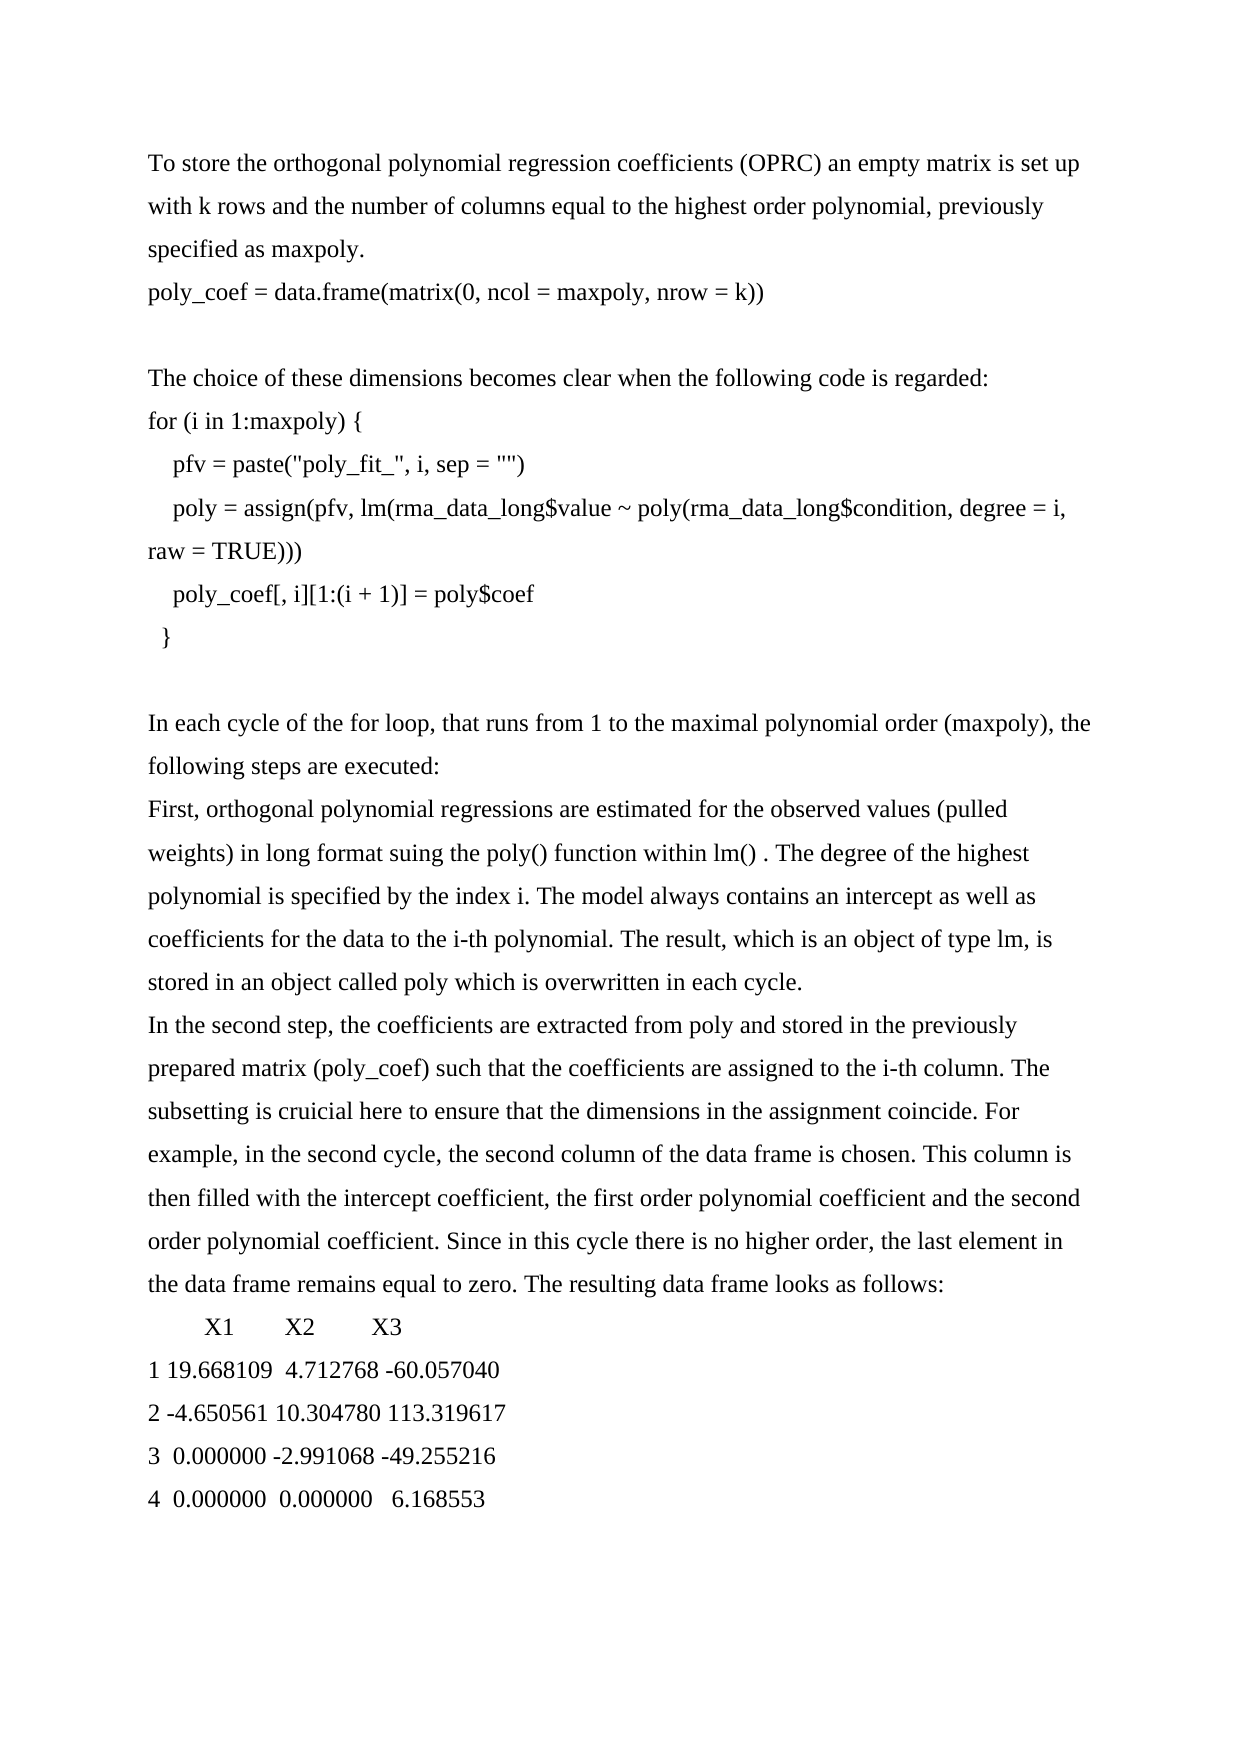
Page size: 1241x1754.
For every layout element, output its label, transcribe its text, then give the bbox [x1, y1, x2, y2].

text In the second step, the coefficients are extracted from poly and stored in the previously prepared matrix (poly_coef) such that the coefficients are assigned to the i-th column. The subsetting is cruicial here to ensure that the dimensions in the assignment coincide. For example, in the second cycle, the second column of the data frame is chosen. This column is then filled with the intercept coefficient, the first order polynomial coefficient and the second order polynomial coefficient. Since in this cycle there is no higher order, the last element in the data frame remains equal to zero. The resulting data frame looks as follows: [148, 1010, 1093, 1298]
text pfv = paste("poly_fit_", i, sep = "") [148, 449, 1093, 478]
text 3 0.000000 -2.991068 -49.255216 [148, 1441, 1093, 1470]
text for (i in 1:maxpoly) { [148, 406, 1093, 435]
text First, orthogonal polynomial regressions are estimated for the observed values (pulled weights) in long format suing the poly() function within lm() . The degree of the highest polynomial is specified by the index i. The model always contains an intercept as well as coefficients for the data to the i-th polynomial. The result, which is an object of type lm, is stored in an object called poly which is overwritten in each cycle. [148, 794, 1093, 996]
text 1 19.668109 4.712768 -60.057040 [148, 1355, 1093, 1384]
text In each cycle of the for loop, that runs from 1 to the maximal polynomial order (maxpoly), the following steps are executed: [148, 708, 1093, 780]
text X1 X2 X3 [148, 1312, 1093, 1341]
text 4 0.000000 0.000000 6.168553 [148, 1484, 1093, 1513]
text poly_coef = data.frame(matrix(0, ncol = maxpoly, nrow = k)) [148, 277, 1093, 306]
text To store the orthogonal polynomial regression coefficients (OPRC) an empty matrix is set up with k rows and the number of columns equal to the highest order polynomial, previously specified as maxpoly. [148, 148, 1093, 263]
text The choice of these dimensions becomes clear when the following code is regarded: [148, 363, 1093, 392]
text } [148, 622, 1093, 651]
text poly = assign(pfv, lm(rma_data_long$value ~ poly(rma_data_long$condition, degree = i, raw = TRUE))) [148, 493, 1093, 564]
text poly_coef[, i][1:(i + 1)] = poly$coef [148, 579, 1093, 608]
text 2 -4.650561 10.304780 113.319617 [148, 1398, 1093, 1427]
